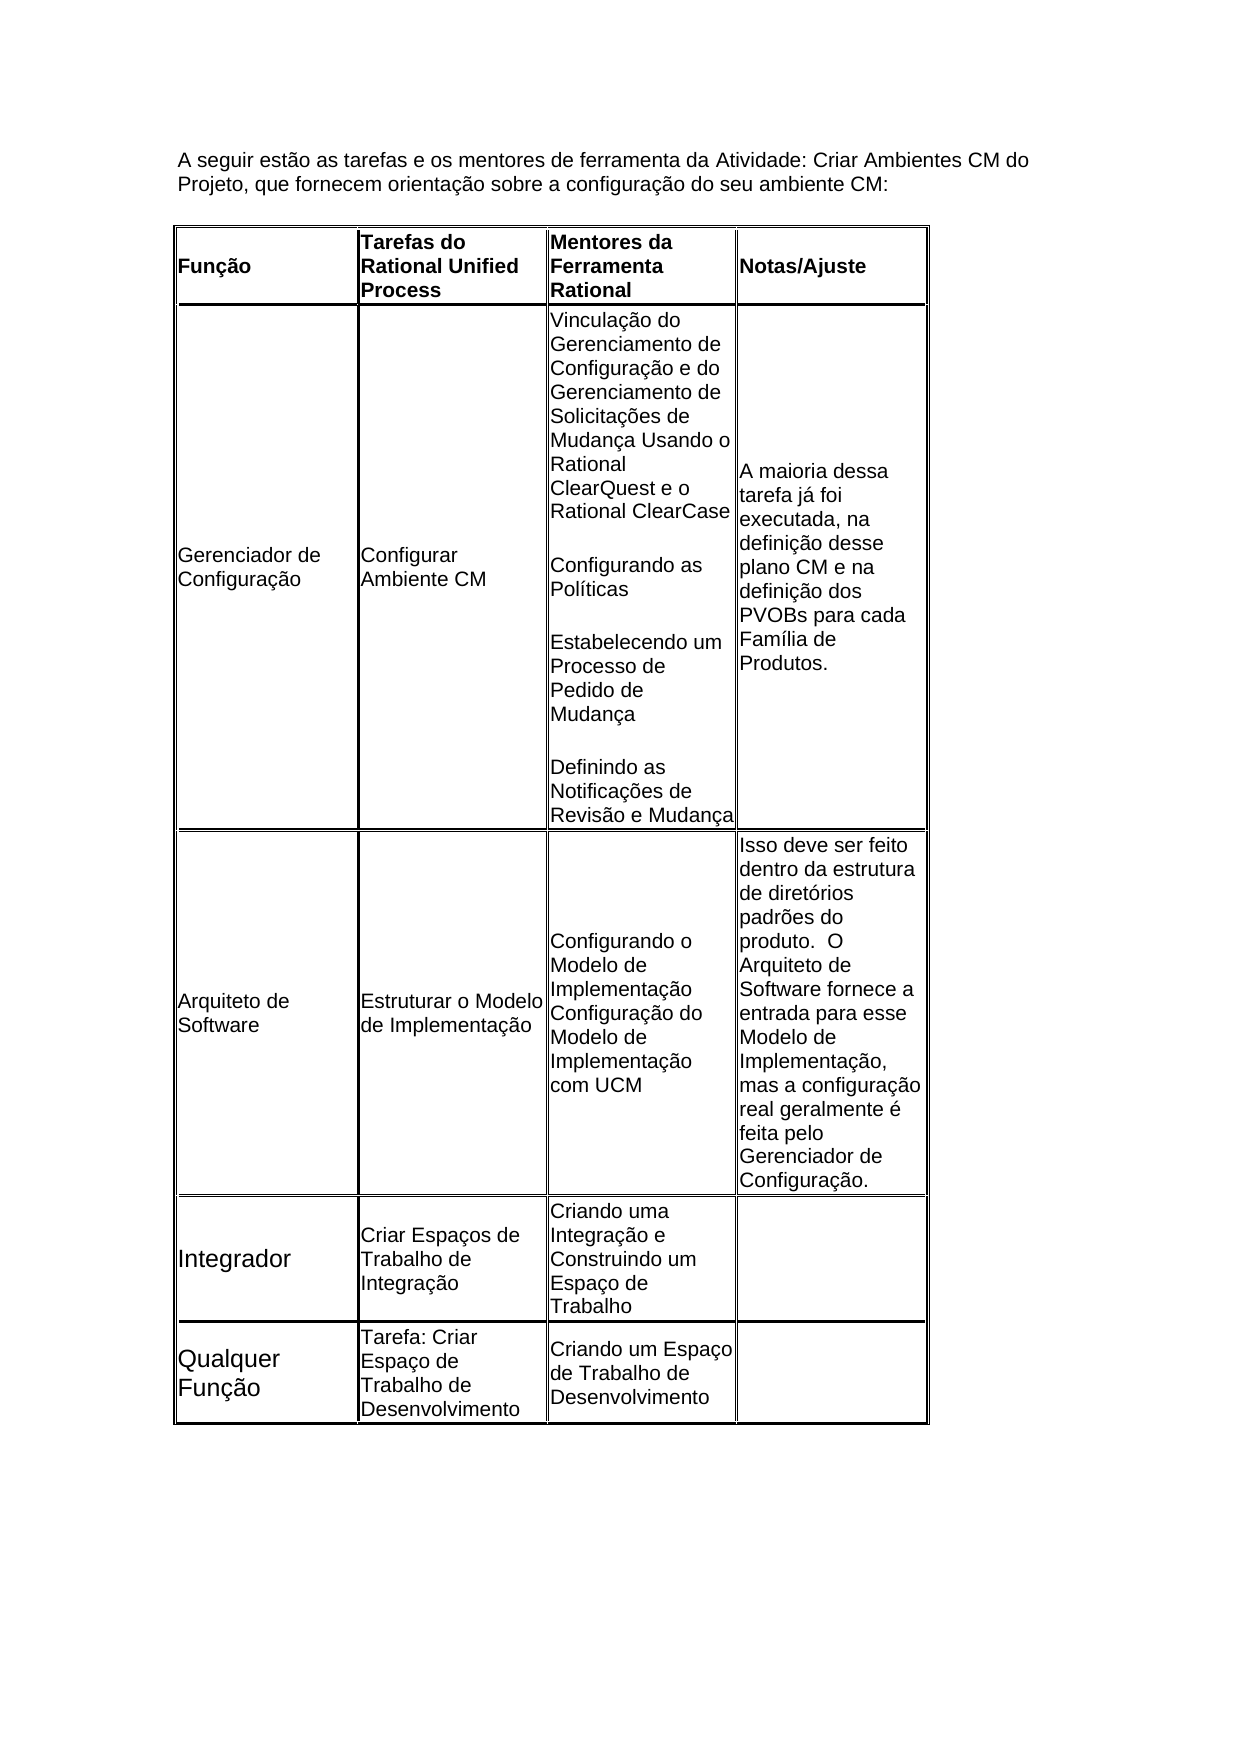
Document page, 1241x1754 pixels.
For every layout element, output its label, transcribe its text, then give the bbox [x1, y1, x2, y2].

table_cell Configurando o Modelo de Implementação Configuração do Modelo de Implementação com UCM [549, 832, 735, 1194]
table_header Mentores da Ferramenta Rational [548, 228, 737, 303]
table_cell Vinculação do Gerenciamento de Configuração e do Gerenciamento de Solicitações de Mudança Usando o Rational ClearQuest e o Rational ClearCase Configurando as Políticas Estabelecendo um Processo de Pedido de Mudança Definindo as Notificações de Revisão e Mudança [549, 306, 735, 828]
table_cell Criar Espaços de Trabalho de Integração [360, 1197, 546, 1320]
table_cell [737, 1194, 928, 1320]
table_header Notas/Ajuste [737, 228, 926, 303]
table_header Tarefas do Rational Unified Process [358, 228, 547, 303]
table_cell Estruturar o Modelo de Implementação [360, 832, 546, 1194]
table_cell Criando uma Integração e Construindo um Espaço de Trabalho [549, 1197, 735, 1320]
table_cell Isso deve ser feito dentro da estrutura de diretórios padrões do produto. O Arquiteto de Software fornece a entrada para esse Modelo de Implementação, mas a configuração real geralmente é feita pelo Gerenciador de Configuração. [738, 828, 927, 1194]
text A seguir estão as tarefas e os mentores de ferramenta da Atividade: Criar Ambientes CM do Projeto, que fornecem orientação sobre a configuração do seu ambiente CM: [177, 148, 1063, 196]
table_header Função [175, 226, 358, 303]
table_cell Integrador [175, 1194, 358, 1320]
table_cell Criando um Espaço de Trabalho de Desenvolvimento [548, 1323, 737, 1422]
table_cell Qualquer Função [177, 1320, 358, 1422]
table_cell Arquiteto de Software [177, 828, 357, 1194]
table_cell Tarefa: Criar Espaço de Trabalho de Desenvolvimento [358, 1323, 547, 1422]
table_cell Configurar Ambiente CM [360, 306, 546, 828]
table_cell [737, 1320, 926, 1422]
table_cell Gerenciador de Configuração [175, 303, 357, 828]
table_cell A maioria dessa tarefa já foi executada, na definição desse plano CM e na definição dos PVOBs para cada Família de Produtos. [738, 303, 928, 828]
